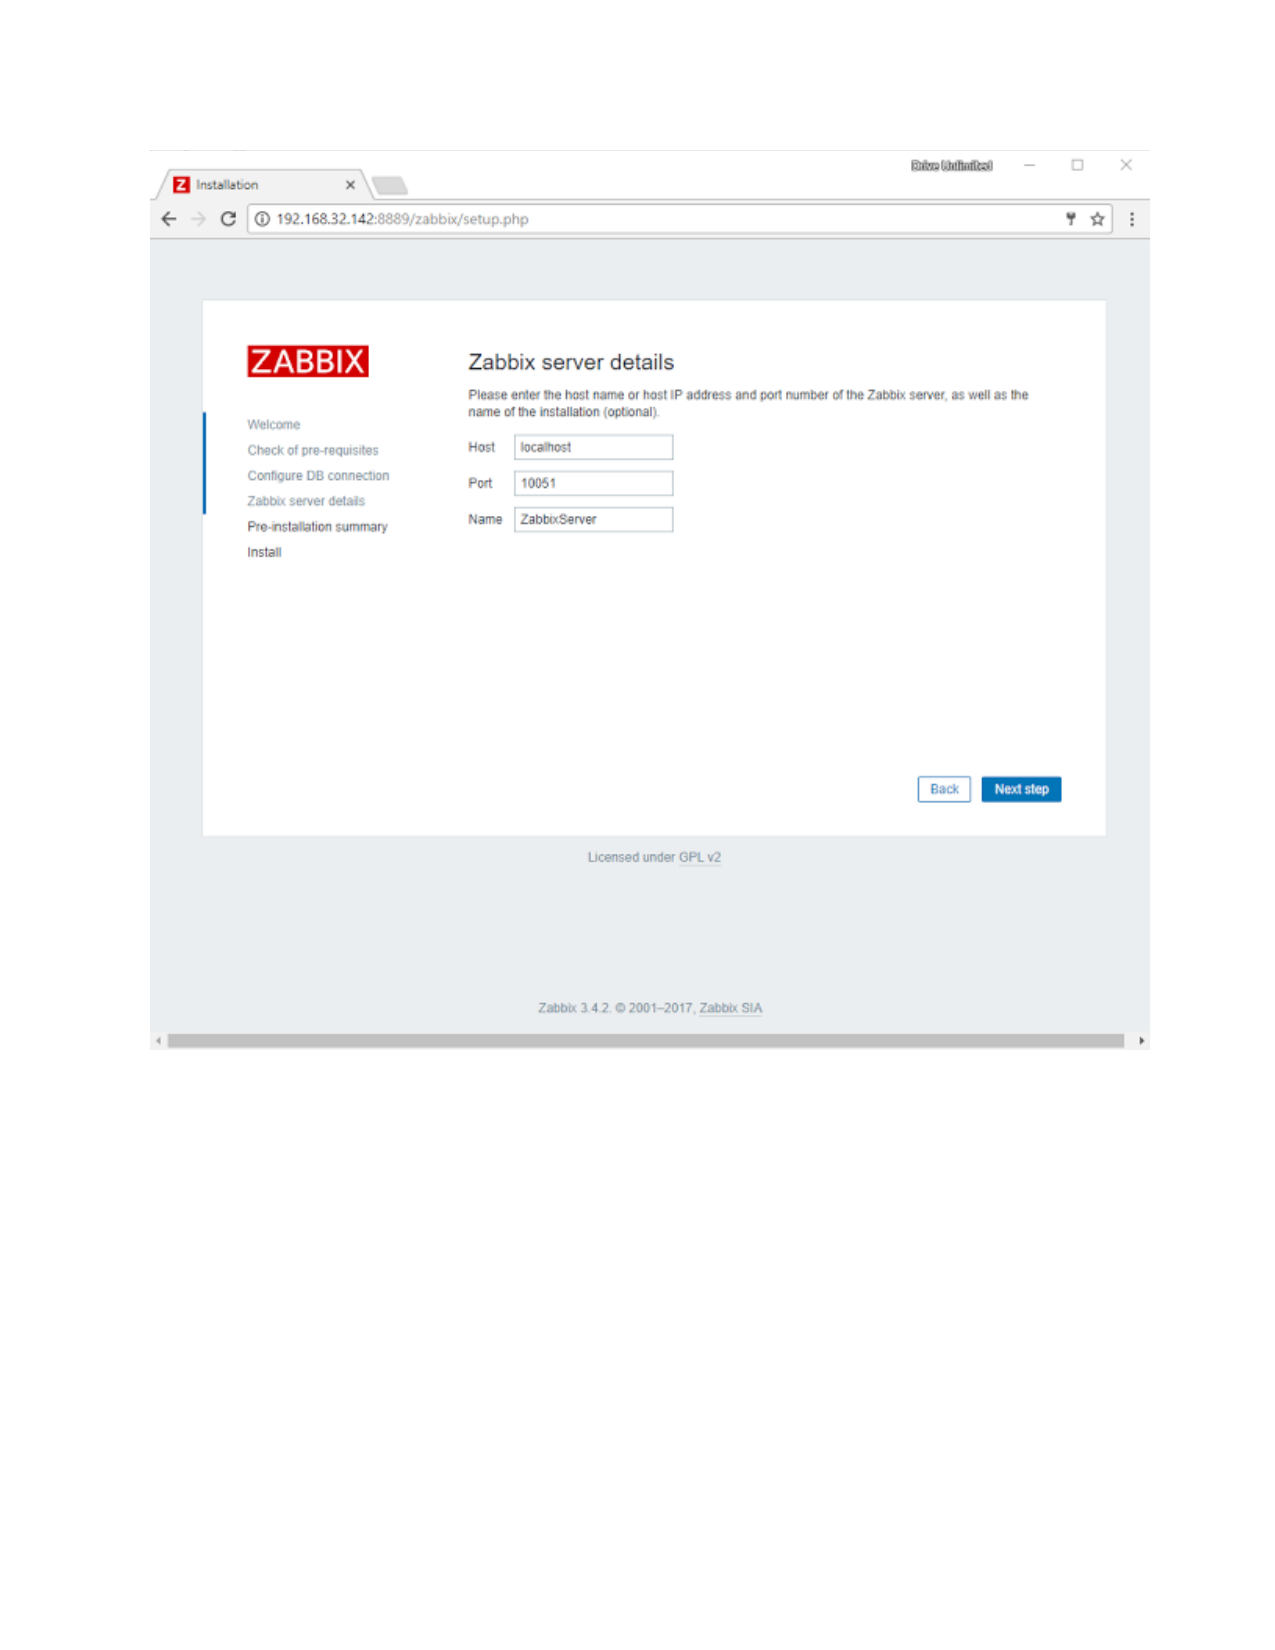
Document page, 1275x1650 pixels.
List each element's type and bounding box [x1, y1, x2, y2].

picture [150, 150, 1150, 1050]
